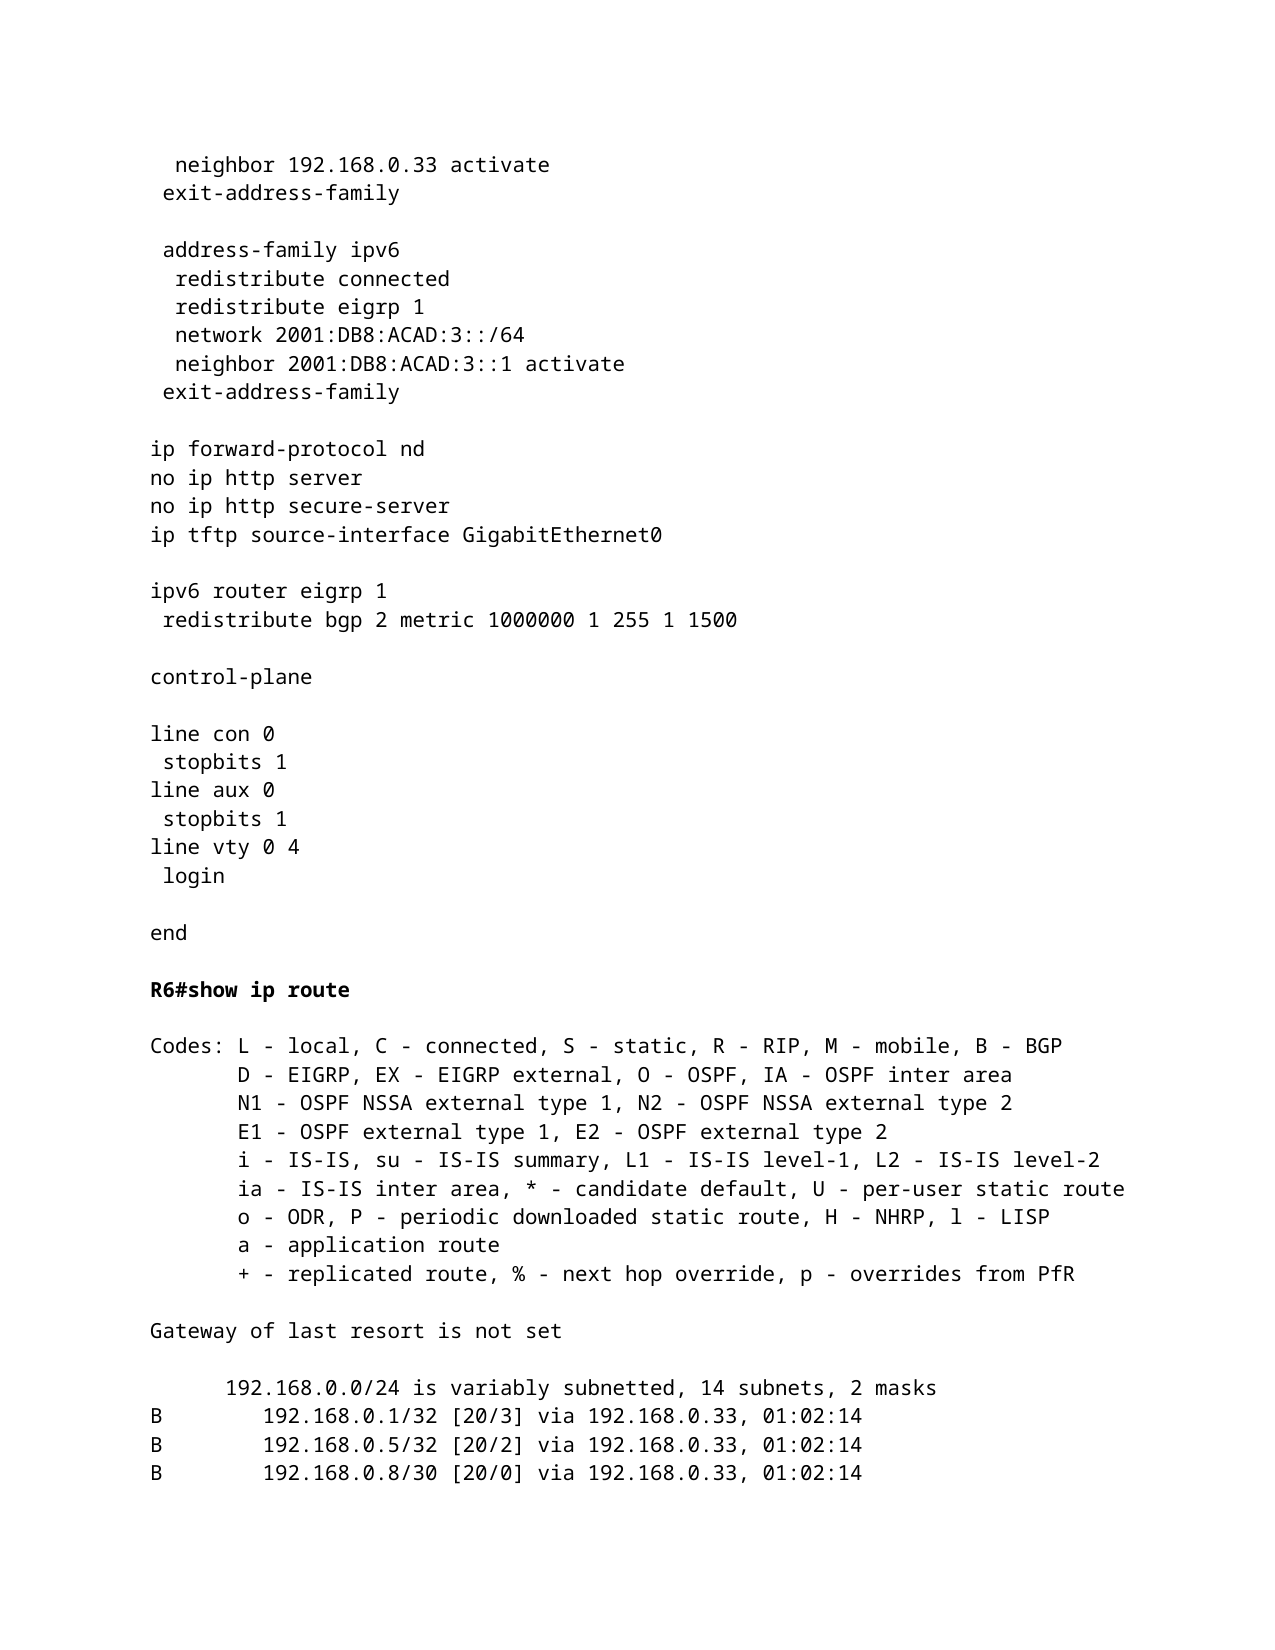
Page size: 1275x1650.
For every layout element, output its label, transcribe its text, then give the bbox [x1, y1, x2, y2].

text line con 0 [150, 719, 1125, 747]
text neighbor 2001:DB8:ACAD:3::1 activate [150, 349, 1125, 377]
text stopbits 1 [150, 804, 1125, 832]
text ipv6 router eigrp 1 [150, 577, 1125, 605]
text 192.168.0.0/24 is variably subnetted, 14 subnets, 2 masks [150, 1373, 1125, 1401]
text N1 - OSPF NSSA external type 1, N2 - OSPF NSSA external type 2 [150, 1088, 1125, 1117]
text exit-address-family [150, 178, 1125, 207]
text ip forward-protocol nd [150, 434, 1125, 463]
text ip tftp source-interface GigabitEthernet0 [150, 520, 1125, 548]
text E1 - OSPF external type 1, E2 - OSPF external type 2 [150, 1117, 1125, 1145]
text ia - IS-IS inter area, * - candidate default, U - per-user static route [150, 1174, 1125, 1202]
text R6#show ip route [150, 975, 1125, 1003]
text line vty 0 4 [150, 832, 1125, 861]
text + - replicated route, % - next hop override, p - overrides from PfR [150, 1259, 1125, 1287]
text redistribute connected [150, 264, 1125, 292]
text B 192.168.0.5/32 [20/2] via 192.168.0.33, 01:02:14 [150, 1430, 1125, 1458]
text redistribute eigrp 1 [150, 292, 1125, 321]
text address-family ipv6 [150, 235, 1125, 264]
text Gateway of last resort is not set [150, 1316, 1125, 1344]
text redistribute bgp 2 metric 1000000 1 255 1 1500 [150, 605, 1125, 633]
text a - application route [150, 1231, 1125, 1259]
text no ip http server [150, 463, 1125, 491]
text i - IS-IS, su - IS-IS summary, L1 - IS-IS level-1, L2 - IS-IS level-2 [150, 1145, 1125, 1174]
text D - EIGRP, EX - EIGRP external, O - OSPF, IA - OSPF inter area [150, 1060, 1125, 1088]
text Codes: L - local, C - connected, S - static, R - RIP, M - mobile, B - BGP [150, 1032, 1125, 1060]
text o - ODR, P - periodic downloaded static route, H - NHRP, l - LISP [150, 1202, 1125, 1231]
text stopbits 1 [150, 747, 1125, 776]
text line aux 0 [150, 776, 1125, 804]
text B 192.168.0.1/32 [20/3] via 192.168.0.33, 01:02:14 [150, 1401, 1125, 1430]
text neighbor 192.168.0.33 activate [150, 150, 1125, 178]
text control-plane [150, 662, 1125, 690]
text B 192.168.0.8/30 [20/0] via 192.168.0.33, 01:02:14 [150, 1458, 1125, 1487]
text end [150, 918, 1125, 946]
text network 2001:DB8:ACAD:3::/64 [150, 321, 1125, 349]
text login [150, 861, 1125, 889]
text exit-address-family [150, 377, 1125, 406]
text no ip http secure-server [150, 491, 1125, 520]
